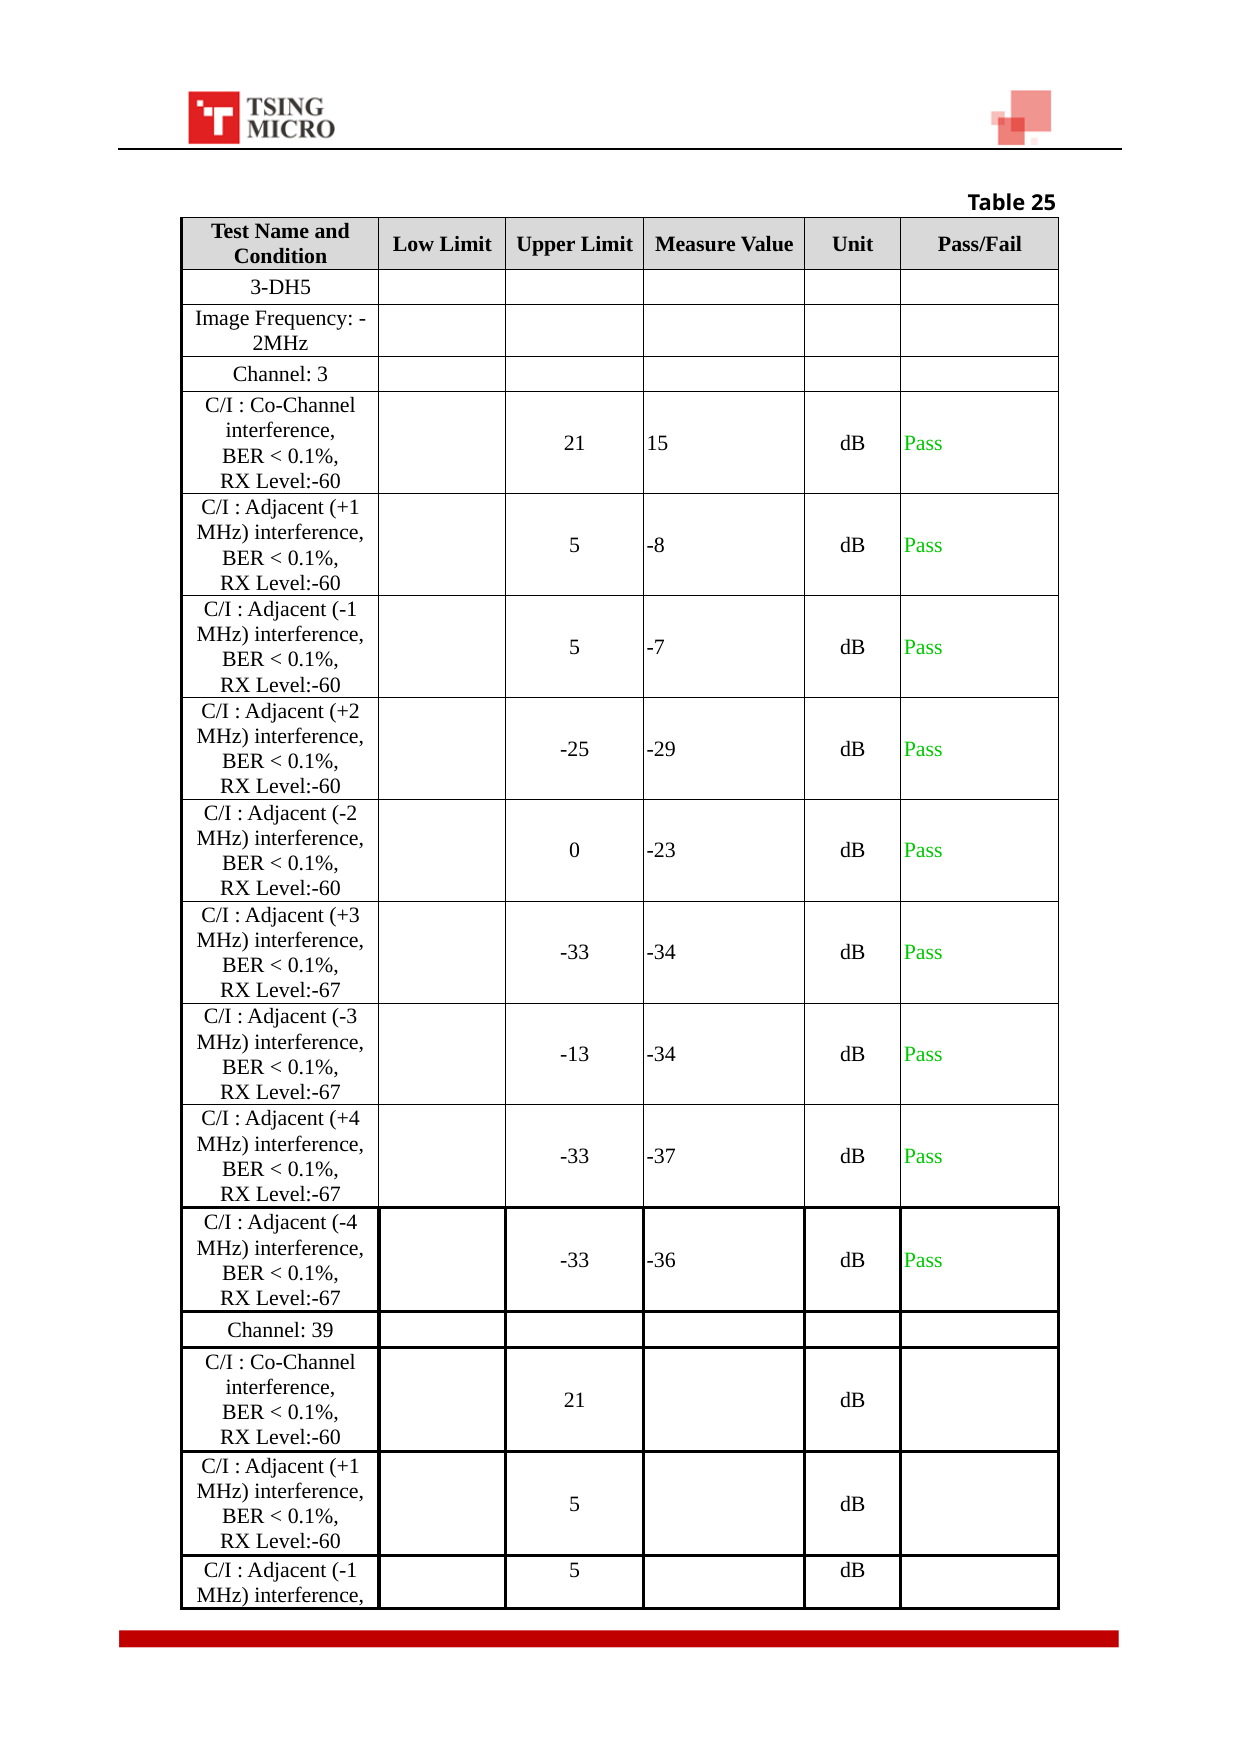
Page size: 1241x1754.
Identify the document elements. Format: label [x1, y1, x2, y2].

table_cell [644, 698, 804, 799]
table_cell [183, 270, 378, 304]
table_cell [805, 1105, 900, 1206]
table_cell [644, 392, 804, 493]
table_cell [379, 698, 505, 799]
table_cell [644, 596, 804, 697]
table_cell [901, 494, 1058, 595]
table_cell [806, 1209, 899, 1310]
picture [187, 88, 1053, 146]
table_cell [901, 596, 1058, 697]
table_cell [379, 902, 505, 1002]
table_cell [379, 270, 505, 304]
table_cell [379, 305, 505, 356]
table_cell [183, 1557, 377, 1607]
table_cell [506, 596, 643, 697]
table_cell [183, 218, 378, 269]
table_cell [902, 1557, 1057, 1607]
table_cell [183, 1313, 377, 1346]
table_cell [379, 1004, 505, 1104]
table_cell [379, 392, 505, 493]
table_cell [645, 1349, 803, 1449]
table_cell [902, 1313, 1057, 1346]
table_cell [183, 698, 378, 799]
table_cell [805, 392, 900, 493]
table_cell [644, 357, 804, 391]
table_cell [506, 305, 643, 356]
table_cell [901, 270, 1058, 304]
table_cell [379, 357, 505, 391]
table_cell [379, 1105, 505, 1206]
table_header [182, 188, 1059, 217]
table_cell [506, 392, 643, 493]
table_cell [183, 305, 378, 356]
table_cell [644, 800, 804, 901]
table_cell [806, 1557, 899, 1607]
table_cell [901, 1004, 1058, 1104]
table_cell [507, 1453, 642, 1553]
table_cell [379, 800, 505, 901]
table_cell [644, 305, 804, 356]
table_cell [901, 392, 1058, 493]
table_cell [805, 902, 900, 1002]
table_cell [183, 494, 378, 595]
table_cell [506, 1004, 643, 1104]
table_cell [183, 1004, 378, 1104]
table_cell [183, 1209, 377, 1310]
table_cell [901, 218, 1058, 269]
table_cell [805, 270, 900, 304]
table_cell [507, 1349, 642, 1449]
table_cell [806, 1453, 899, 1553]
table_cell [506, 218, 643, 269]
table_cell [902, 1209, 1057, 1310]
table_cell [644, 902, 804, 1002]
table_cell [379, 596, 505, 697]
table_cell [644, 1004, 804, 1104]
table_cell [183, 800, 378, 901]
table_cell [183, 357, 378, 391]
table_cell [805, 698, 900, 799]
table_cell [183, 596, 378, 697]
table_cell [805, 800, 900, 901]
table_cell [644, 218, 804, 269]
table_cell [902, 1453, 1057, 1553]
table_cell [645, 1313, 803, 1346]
picture [118, 1629, 1121, 1651]
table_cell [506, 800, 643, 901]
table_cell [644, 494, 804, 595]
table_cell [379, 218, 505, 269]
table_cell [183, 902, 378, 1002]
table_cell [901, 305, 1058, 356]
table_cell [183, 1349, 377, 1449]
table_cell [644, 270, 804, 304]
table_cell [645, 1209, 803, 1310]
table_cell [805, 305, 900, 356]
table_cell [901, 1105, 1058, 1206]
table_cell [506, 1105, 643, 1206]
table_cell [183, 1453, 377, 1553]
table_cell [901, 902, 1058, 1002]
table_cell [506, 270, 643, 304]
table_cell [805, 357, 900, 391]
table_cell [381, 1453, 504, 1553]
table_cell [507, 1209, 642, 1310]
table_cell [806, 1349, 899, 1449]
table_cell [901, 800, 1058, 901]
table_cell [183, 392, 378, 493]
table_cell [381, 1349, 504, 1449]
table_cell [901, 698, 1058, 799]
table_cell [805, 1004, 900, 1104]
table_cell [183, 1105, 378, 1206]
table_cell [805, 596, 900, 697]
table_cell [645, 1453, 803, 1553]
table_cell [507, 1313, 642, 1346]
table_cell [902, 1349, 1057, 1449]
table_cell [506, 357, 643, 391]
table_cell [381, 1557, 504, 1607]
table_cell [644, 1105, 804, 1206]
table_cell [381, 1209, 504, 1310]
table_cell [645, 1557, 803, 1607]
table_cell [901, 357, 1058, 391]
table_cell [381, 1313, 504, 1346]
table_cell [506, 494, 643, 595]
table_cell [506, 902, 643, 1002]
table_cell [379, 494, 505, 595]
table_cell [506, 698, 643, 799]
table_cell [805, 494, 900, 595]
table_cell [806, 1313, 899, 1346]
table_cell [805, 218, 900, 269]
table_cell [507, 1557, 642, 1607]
